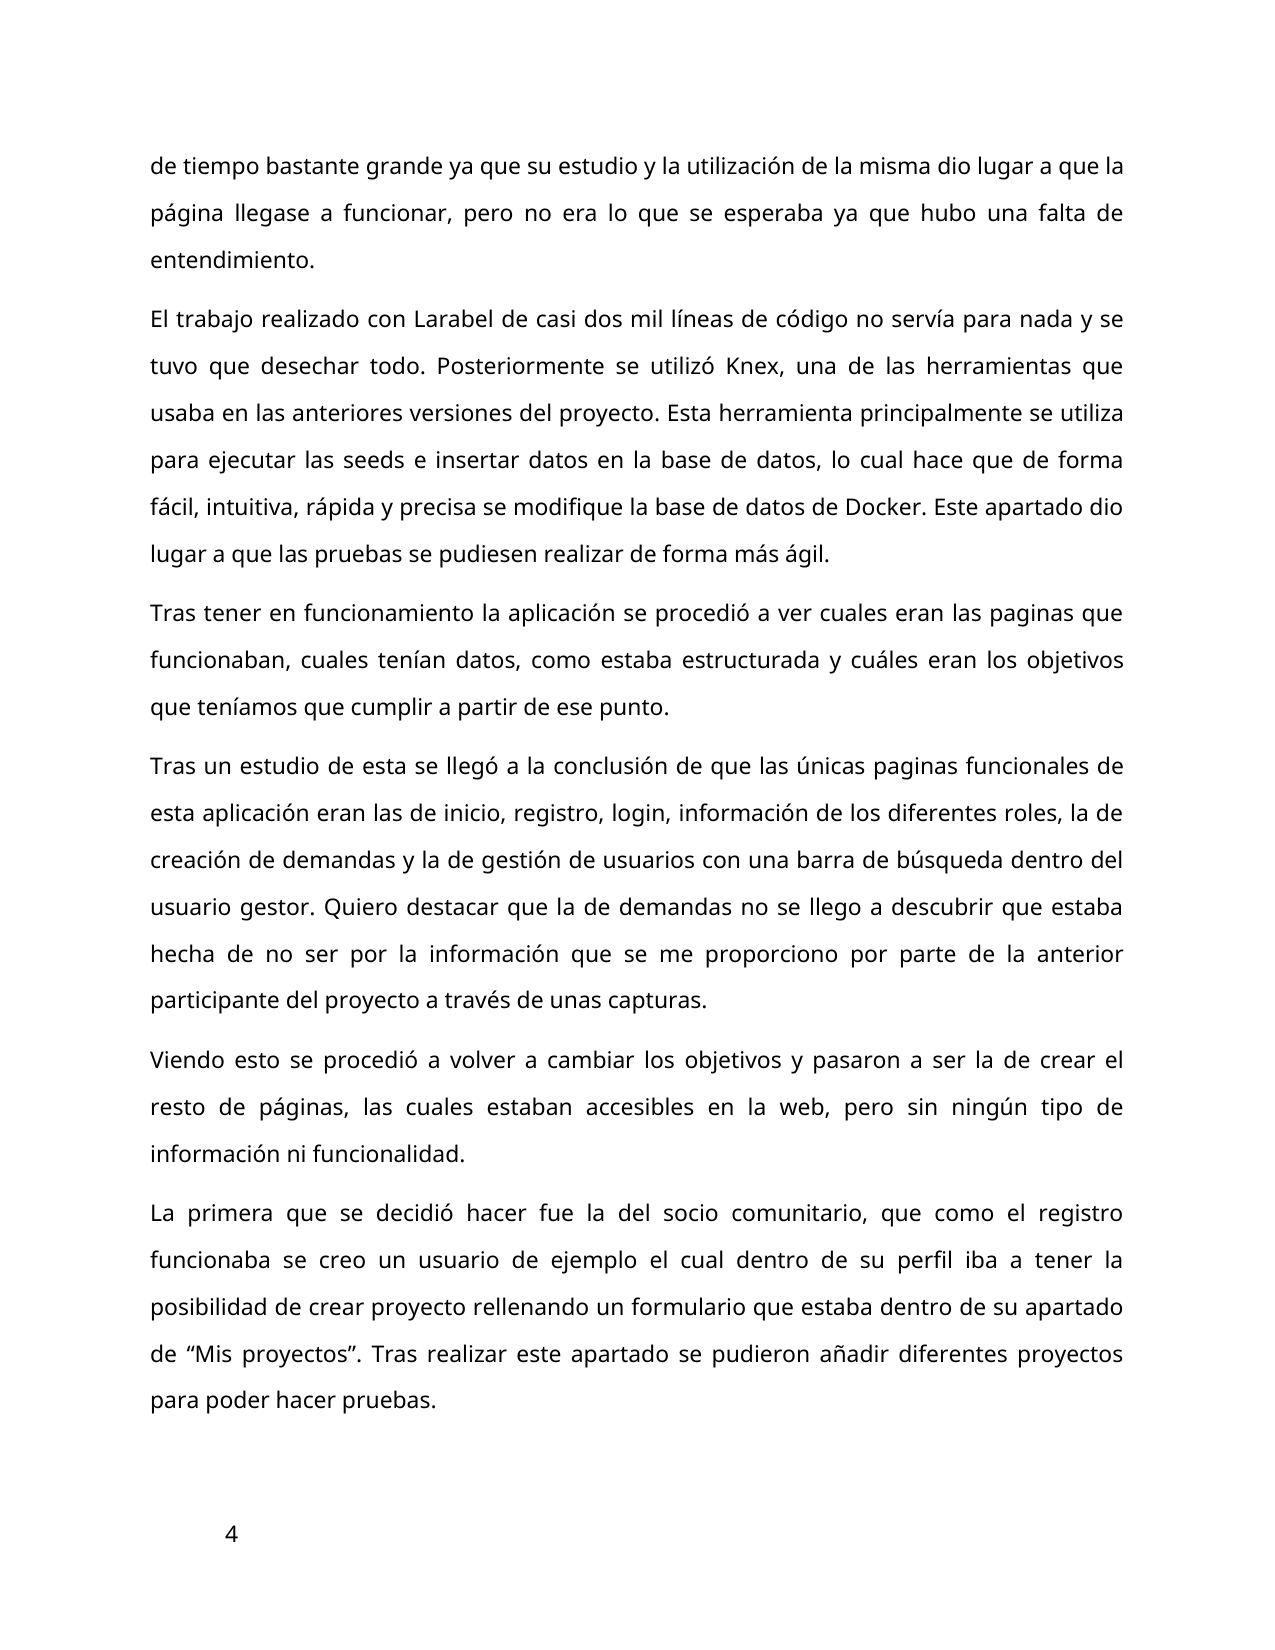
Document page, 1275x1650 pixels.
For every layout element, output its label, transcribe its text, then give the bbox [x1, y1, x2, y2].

text Tras un estudio de esta se llegó a la conclusión de que las únicas paginas funcionales de esta aplicación eran las de inicio, registro, login, información de los diferentes roles, la de creación de demandas y la de gestión de usuarios con una barra de búsqueda dentro del usuario gestor. Quiero destacar que la de demandas no se llego a descubrir que estaba hecha de no ser por la información que se me proporciono por parte de la anterior participante del proyecto a través de unas capturas. [150, 750, 1125, 1016]
text Tras tener en funcionamiento la aplicación se procedió a ver cuales eran las paginas que funcionaban, cuales tenían datos, como estaba estructurada y cuáles eran los objetivos que teníamos que cumplir a partir de ese punto. [150, 597, 1125, 722]
text El trabajo realizado con Larabel de casi dos mil líneas de código no servía para nada y se tuvo que desechar todo. Posteriormente se utilizó Knex, una de las herramientas que usaba en las anteriores versiones del proyecto. Esta herramienta principalmente se utiliza para ejecutar las seeds e insertar datos en la base de datos, lo cual hace que de forma fácil, intuitiva, rápida y precisa se modifique la base de datos de Docker. Este apartado dio lugar a que las pruebas se pudiesen realizar de forma más ágil. [150, 303, 1125, 569]
text Viendo esto se procedió a volver a cambiar los objetivos y pasaron a ser la de crear el resto de páginas, las cuales estaban accesibles en la web, pero sin ningún tipo de información ni funcionalidad. [150, 1044, 1125, 1169]
text La primera que se decidió hacer fue la del socio comunitario, que como el registro funcionaba se creo un usuario de ejemplo el cual dentro de su perfil iba a tener la posibilidad de crear proyecto rellenando un formulario que estaba dentro de su apartado de “Mis proyectos”. Tras realizar este apartado se pudieron añadir diferentes proyectos para poder hacer pruebas. [150, 1197, 1125, 1416]
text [150, 150, 1125, 275]
